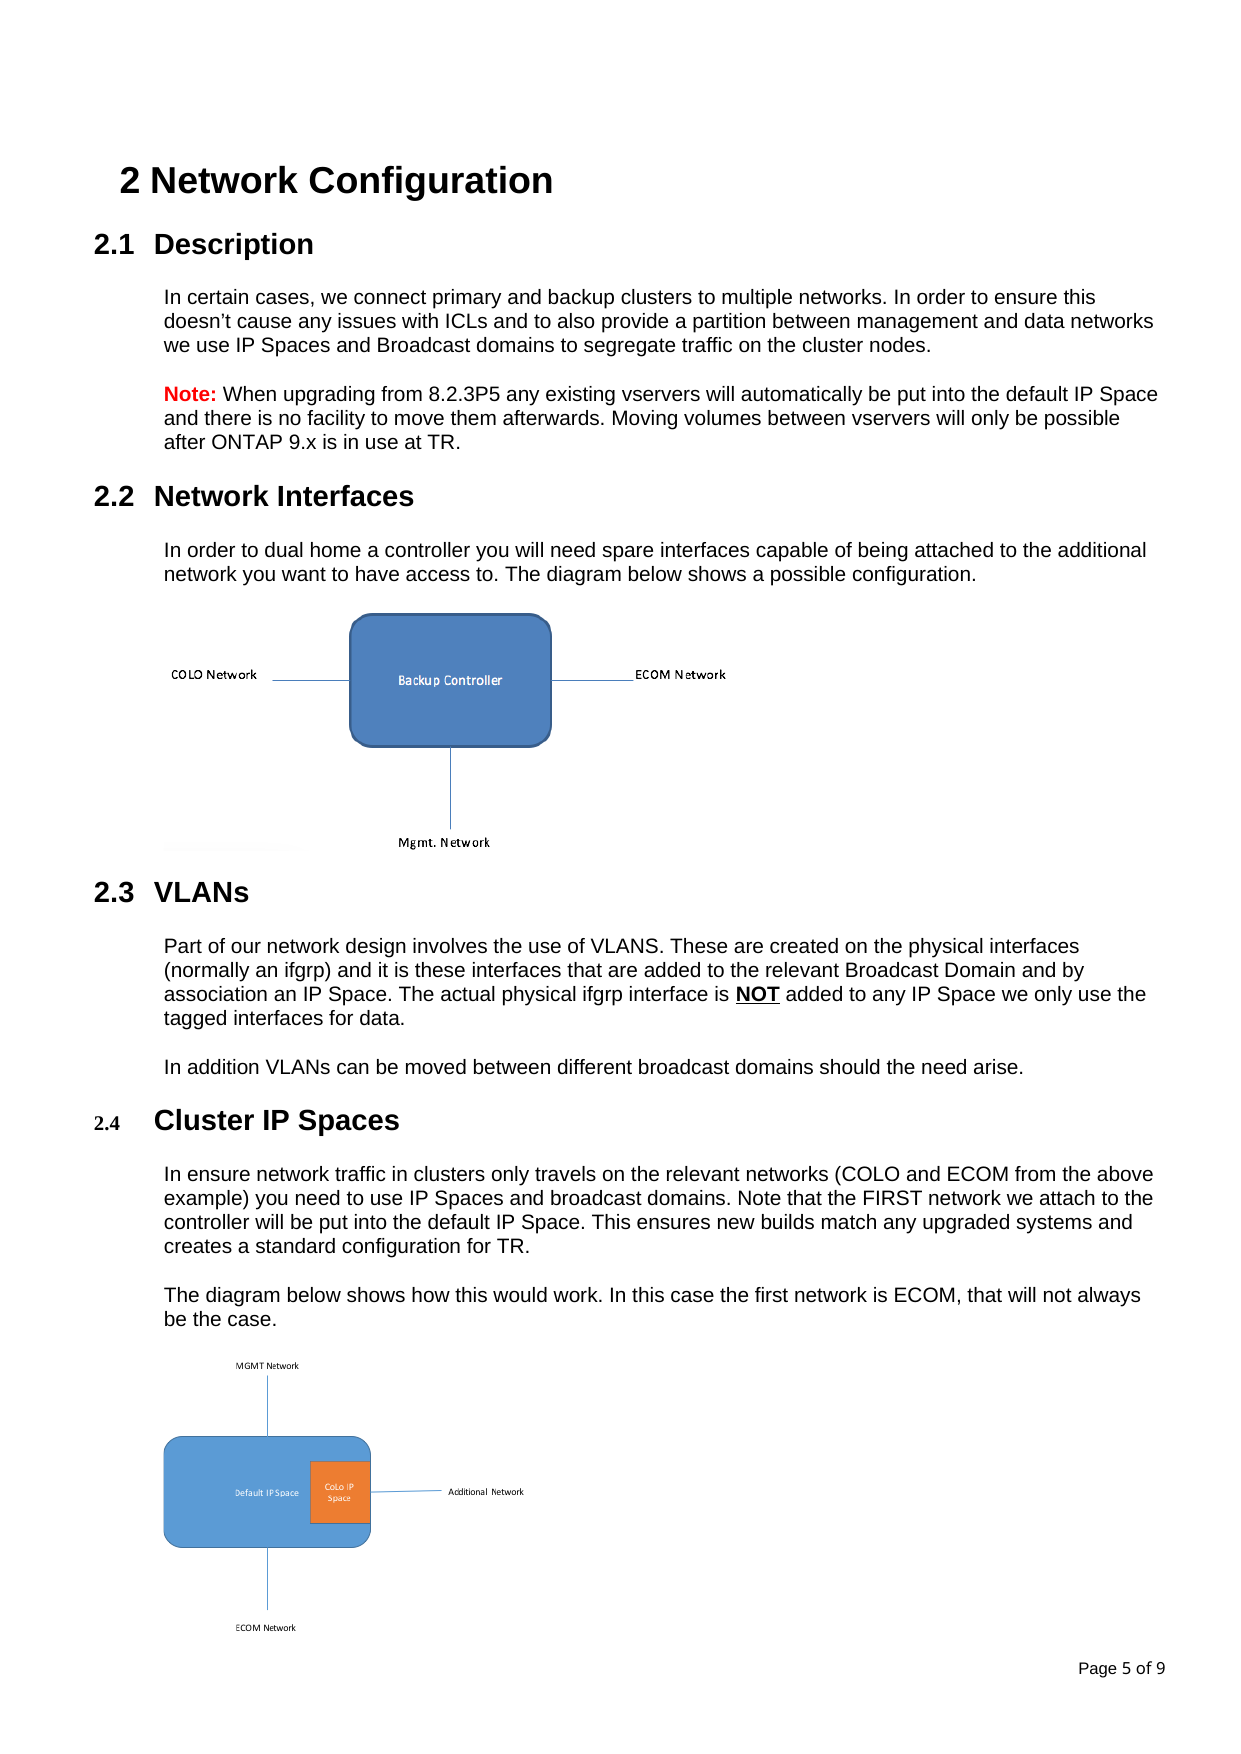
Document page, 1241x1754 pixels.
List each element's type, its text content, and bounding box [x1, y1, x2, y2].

picture [163, 610, 728, 851]
subtitle Network Interfaces [94, 479, 1165, 512]
text In certain cases, we connect primary and backup clusters to multiple networks. In order to ensure this doesn’t cause any issues with ICLs and to also provide a partition between management and data networks we use IP Spaces and Broadcast domains to segregate traffic on the cluster nodes. [164, 285, 1165, 357]
text Part of our network design involves the use of VLANS. These are created on the physical interfaces (normally an ifgrp) and it is these interfaces that are added to the relevant Broadcast Domain and by association an IP Space. The actual physical ifgrp interface is NOT added to any IP Space we only use the tagged interfaces for data. [164, 934, 1165, 1029]
text Note: When upgrading from 8.2.3P5 any existing vservers will automatically be put into the default IP Space and there is no facility to move them afterwards. Moving volumes between vservers will only be possible after ONTAP 9.x is in use at TR. [164, 382, 1165, 454]
text The diagram below shows how this would work. In this case the first network is ECOM, that will not always be the case. [164, 1283, 1165, 1331]
subtitle VLANs [94, 875, 1165, 909]
text In addition VLANs can be moved between different broadcast domains should the need arise. [164, 1054, 1165, 1078]
subtitle Network Configuration [119, 158, 1165, 202]
subtitle Cluster IP Spaces [94, 1103, 1165, 1137]
text In ensure network traffic in clusters only travels on the relevant networks (COLO and ECOM from the above example) you need to use IP Spaces and broadcast domains. Note that the FIRST network we attach to the controller will be put into the default IP Space. This ensures new builds match any upgraded systems and creates a standard configuration for TR. [164, 1162, 1165, 1258]
picture [163, 1355, 533, 1639]
text In order to dual home a controller you will need spare interfaces capable of being attached to the additional network you want to have access to. The diagram below shows a possible configuration. [164, 537, 1165, 585]
subtitle Description [94, 227, 1165, 260]
